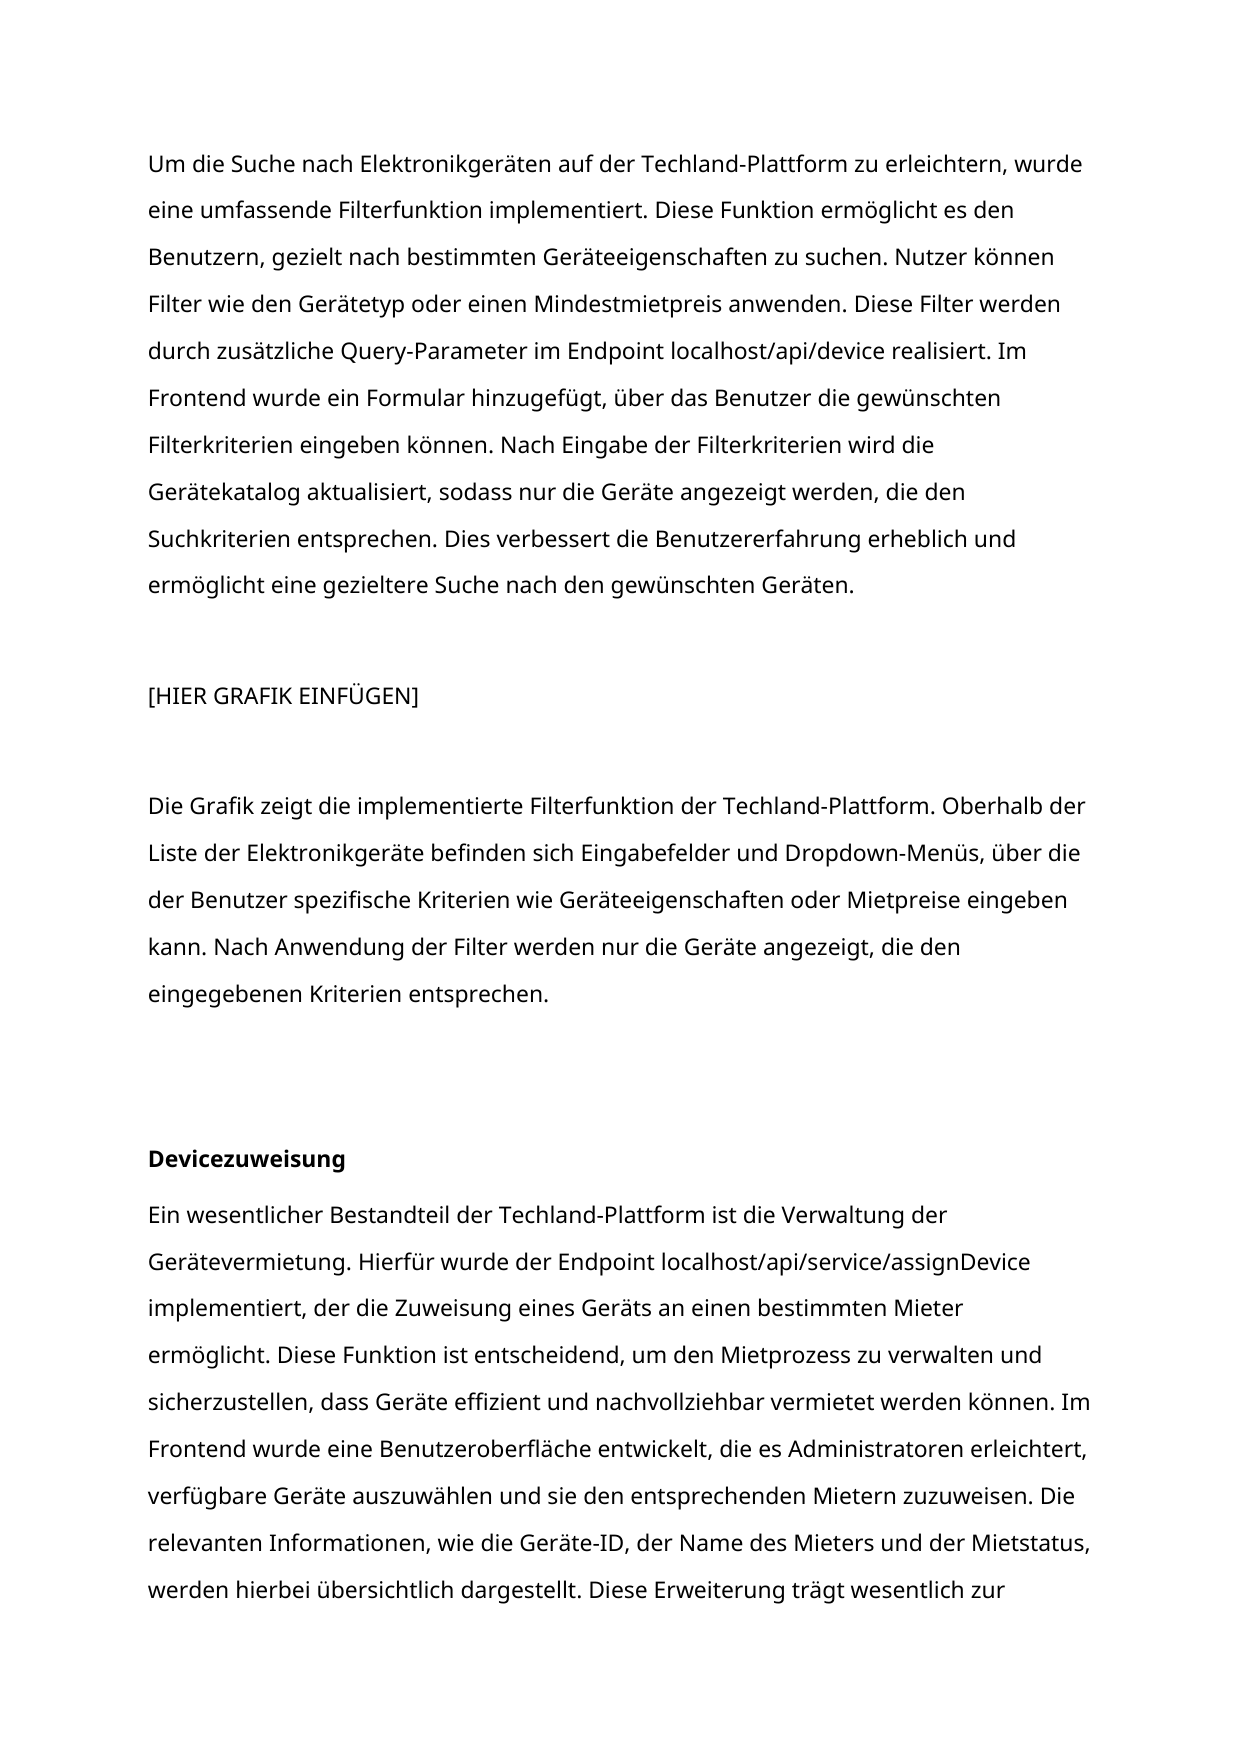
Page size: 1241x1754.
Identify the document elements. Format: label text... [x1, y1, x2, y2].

text Devicezuweisung [148, 1143, 1093, 1175]
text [148, 1199, 1093, 1605]
text Die Grafik zeigt die implementierte Filterfunktion der Techland-Plattform. Oberhalb der Liste der Elektronikgeräte befinden sich Eingabefelder und Dropdown-Menüs, über die der Benutzer spezifische Kriterien wie Geräteeigenschaften oder Mietpreise eingeben kann. Nach Anwendung der Filter werden nur die Geräte angezeigt, die den eingegebenen Kriterien entsprechen. [148, 790, 1093, 1009]
text Um die Suche nach Elektronikgeräten auf der Techland-Plattform zu erleichtern, wurde eine umfassende Filterfunktion implementiert. Diese Funktion ermöglicht es den Benutzern, gezielt nach bestimmten Geräteeigenschaften zu suchen. Nutzer können Filter wie den Gerätetyp oder einen Mindestmietpreis anwenden. Diese Filter werden durch zusätzliche Query-Parameter im Endpoint localhost/api/device realisiert. Im Frontend wurde ein Formular hinzugefügt, über das Benutzer die gewünschten Filterkriterien eingeben können. Nach Eingabe der Filterkriterien wird die Gerätekatalog aktualisiert, sodass nur die Geräte angezeigt werden, die den Suchkriterien entsprechen. Dies verbessert die Benutzererfahrung erheblich und ermöglicht eine gezieltere Suche nach den gewünschten Geräten. [148, 148, 1093, 601]
text [HIER GRAFIK EINFÜGEN] [148, 680, 1093, 711]
